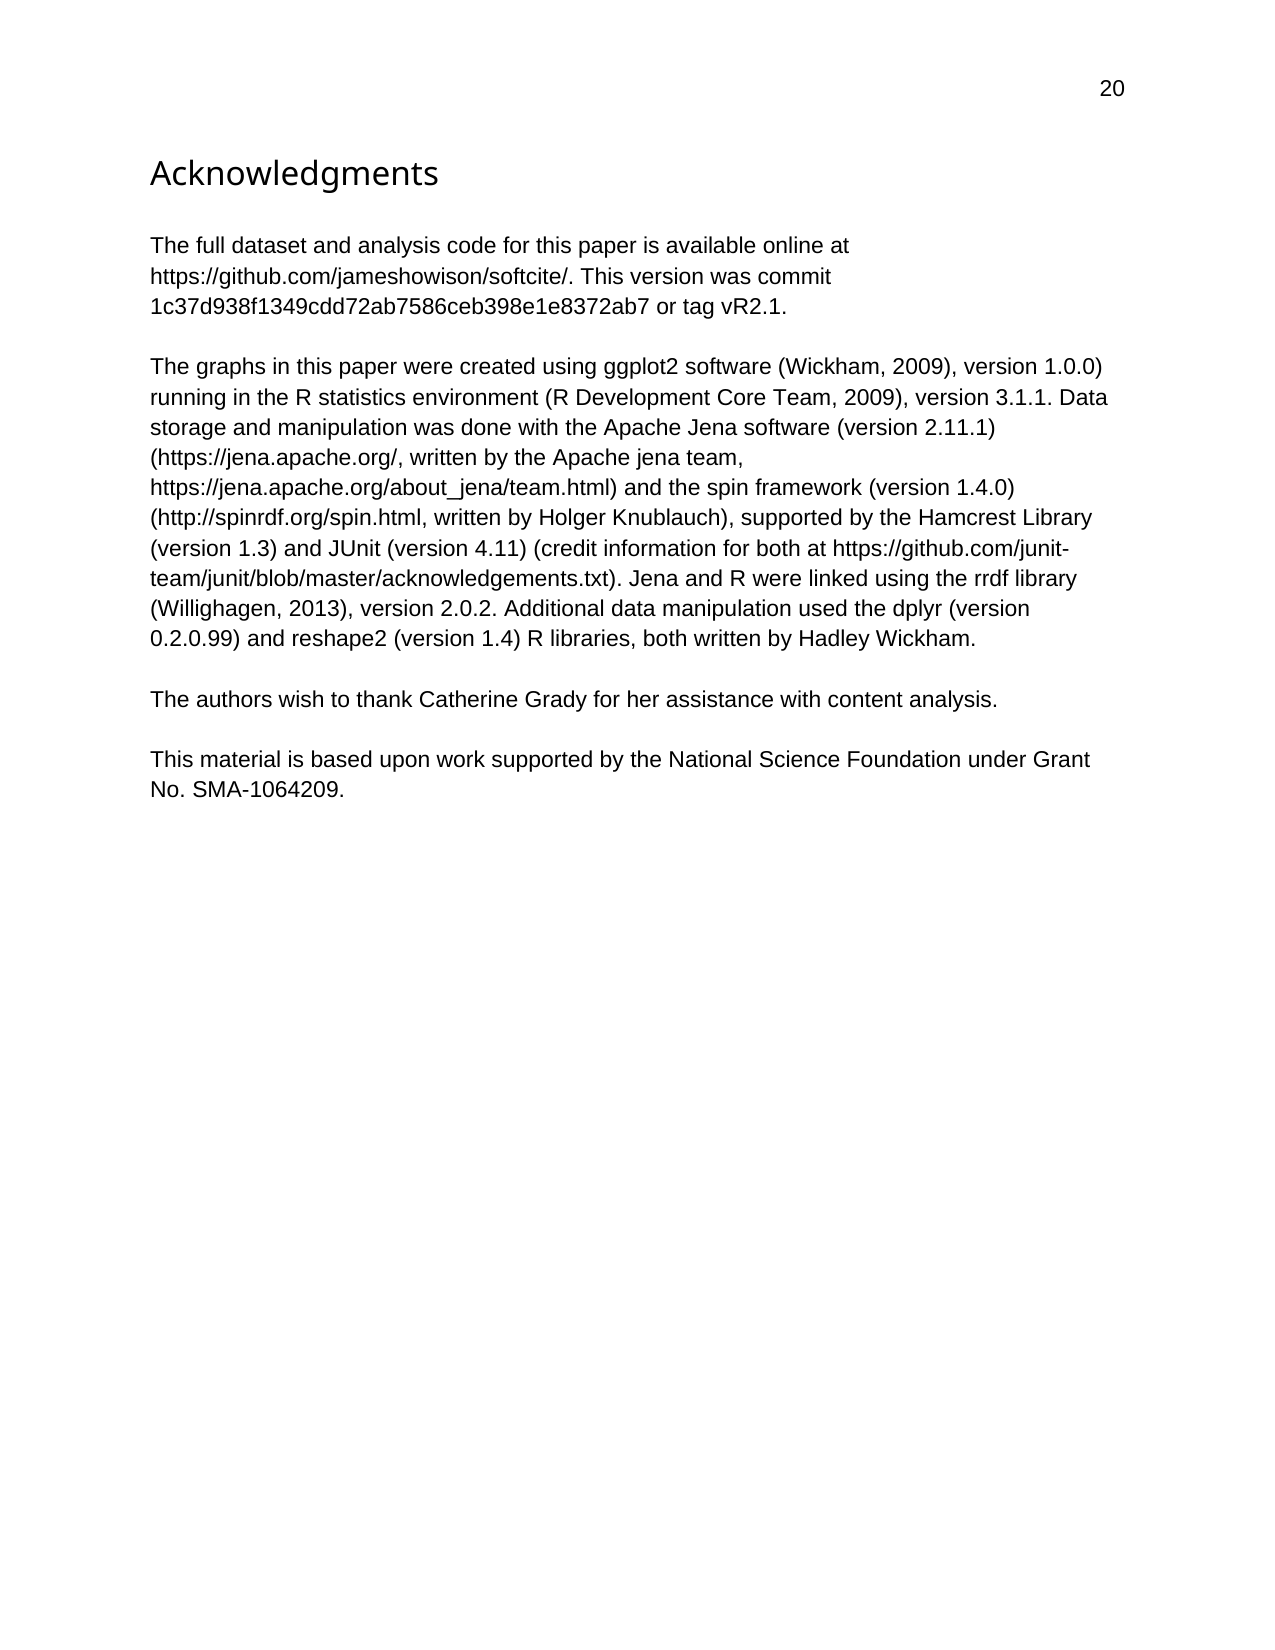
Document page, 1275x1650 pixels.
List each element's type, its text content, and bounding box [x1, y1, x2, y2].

text The authors wish to thank Catherine Grady for her assistance with content analysis. [150, 686, 1125, 712]
text The full dataset and analysis code for this paper is available online at https://github.com/jameshowison/softcite/. This version was commit 1c37d938f1349cdd72ab7586ceb398e1e8372ab7 or tag vR2.1. [150, 232, 1125, 319]
text This material is based upon work supported by the National Science Foundation under Grant No. SMA-1064209. [150, 746, 1125, 802]
subtitle Acknowledgments [150, 150, 1125, 195]
text The graphs in this paper were created using ggplot2 software (Wickham, 2009), version 1.0.0) running in the R statistics environment (R Development Core Team, 2009), version 3.1.1. Data storage and manipulation was done with the Apache Jena software (version 2.11.1) (https://jena.apache.org/, written by the Apache jena team, https://jena.apache.org/about_jena/team.html) and the spin framework (version 1.4.0) (http://spinrdf.org/spin.html, written by Holger Knublauch), supported by the Hamcrest Library (version 1.3) and JUnit (version 4.11) (credit information for both at https://github.com/junit-team/junit/blob/master/acknowledgements.txt). Jena and R were linked using the rrdf library (Willighagen, 2013), version 2.0.2. Additional data manipulation used the dplyr (version 0.2.0.99) and reshape2 (version 1.4) R libraries, both written by Hadley Wickham. [150, 353, 1125, 651]
